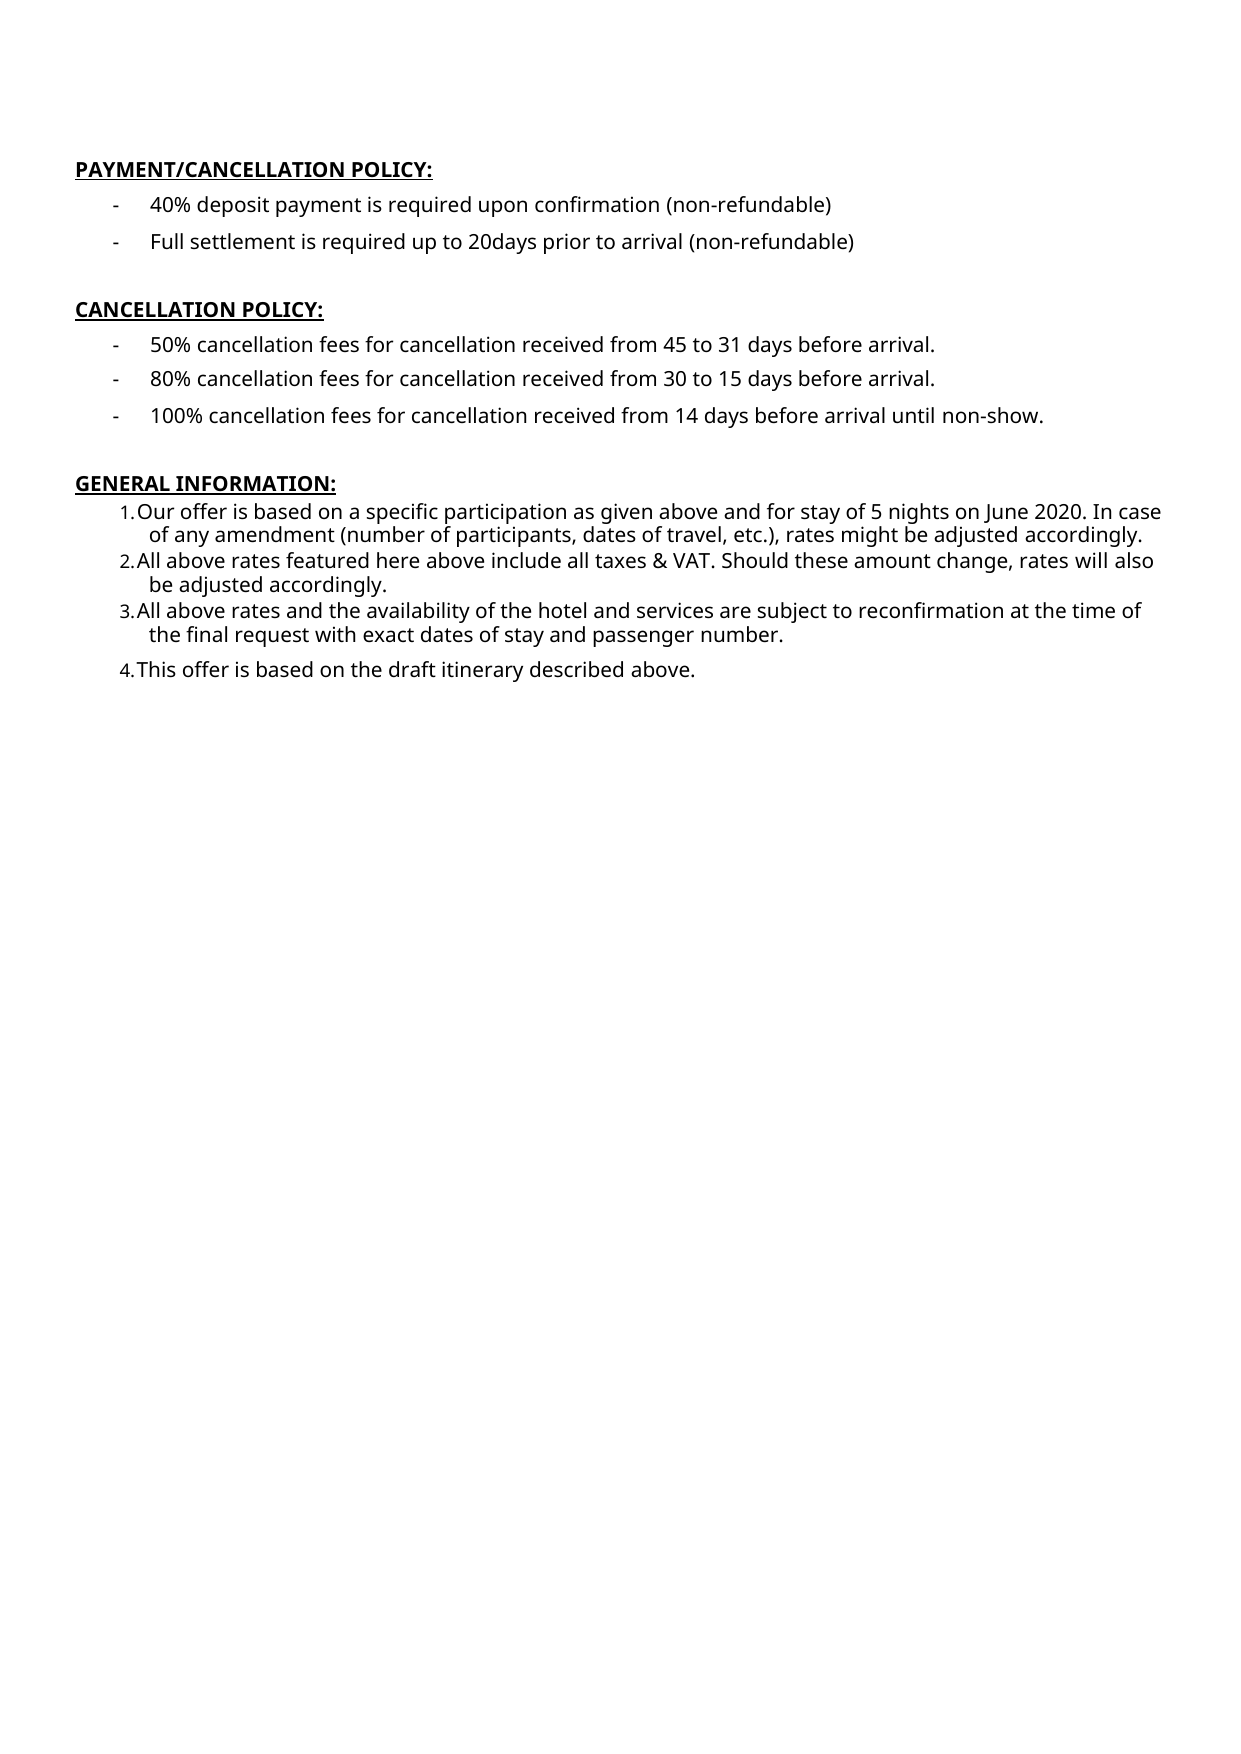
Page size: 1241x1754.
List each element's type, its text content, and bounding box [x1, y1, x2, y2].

list Our offer is based on a specific participation as given above and for stay of 5 nights on June 2020. In case of any amendment (number of participants, dates of travel, etc.), rates might be adjusted accordingly. [119, 499, 1163, 549]
list 100% cancellation fees for cancellation received from 14 days before arrival until non-show. [112, 394, 1176, 431]
list 80% cancellation fees for cancellation received from 30 to 15 days before arrival. [112, 359, 1176, 394]
list All above rates featured here above include all taxes & VAT. Should these amount change, rates will also be adjusted accordingly. [119, 549, 1163, 599]
list Full settlement is required up to 20days prior to arrival (non-refundable) [112, 219, 1176, 257]
list 40% deposit payment is required upon confirmation (non-refundable) [112, 184, 1176, 219]
list 50% cancellation fees for cancellation received from 45 to 31 days before arrival. [112, 324, 1176, 359]
list All above rates and the availability of the hotel and services are subject to reconfirmation at the time of the final request with exact dates of stay and passenger number. [119, 599, 1163, 649]
text PAYMENT/CANCELLATION POLICY: [75, 147, 1176, 184]
list This offer is based on the draft itinerary described above. [119, 649, 1176, 685]
text CANCELLATION POLICY: [75, 289, 1176, 324]
text GENERAL INFORMATION: [75, 463, 1176, 498]
